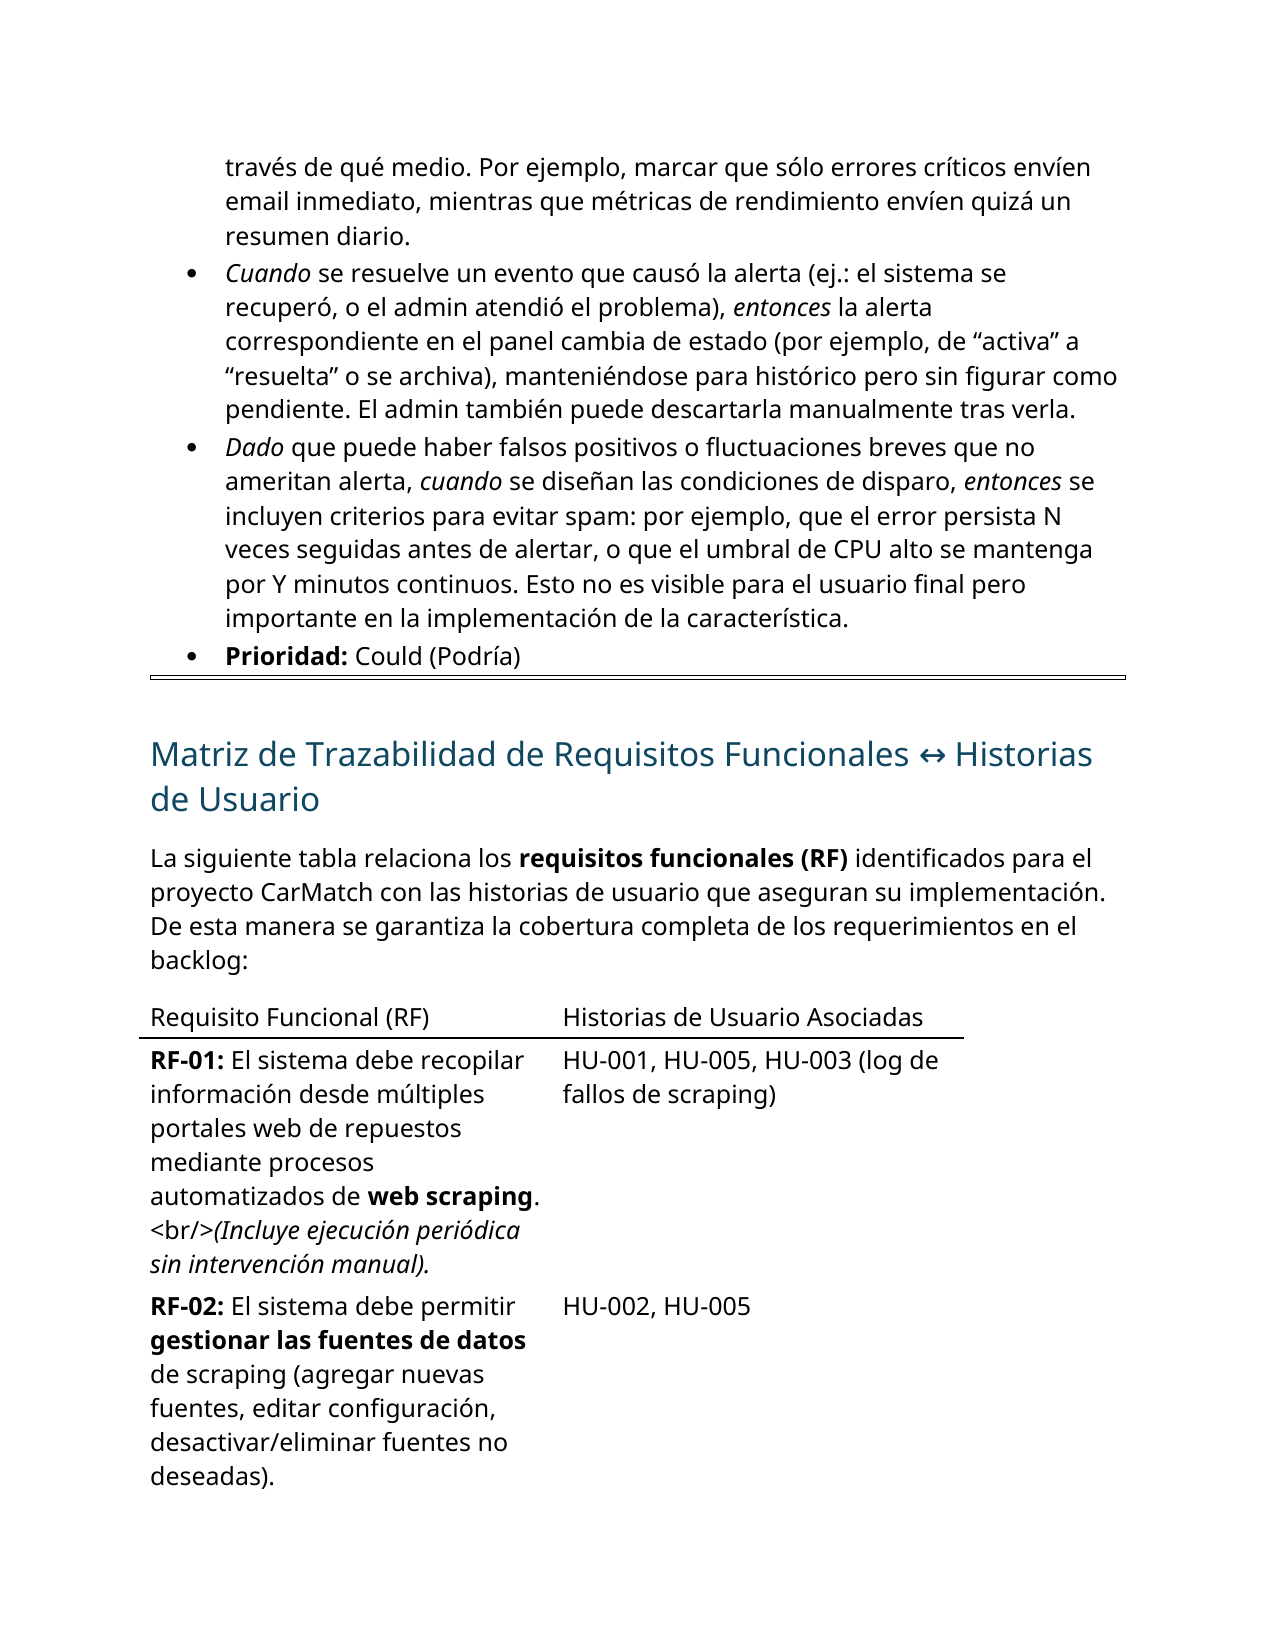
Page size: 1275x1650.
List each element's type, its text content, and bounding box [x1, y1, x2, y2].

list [187, 150, 1125, 252]
list Dado que puede haber falsos positivos o fluctuaciones breves que no ameritan alerta, cuando se diseñan las condiciones de disparo, entonces se incluyen criterios para evitar spam: por ejemplo, que el error persista N veces seguidas antes de alertar, o que el umbral de CPU alto se mantenga por Y minutos continuos. Esto no es visible para el usuario final pero importante en la implementación de la característica. [187, 430, 1125, 634]
table_cell RF-02: El sistema debe permitir gestionar las fuentes de datos de scraping (agregar nuevas fuentes, editar configuración, desactivar/eliminar fuentes no deseadas). [139, 1285, 551, 1496]
table_cell RF-01: El sistema debe recopilar información desde múltiples portales web de repuestos mediante procesos automatizados de web scraping. <br/>(Incluye ejecución periódica sin intervención manual). [139, 1039, 551, 1284]
subtitle Matriz de Trazabilidad de Requisitos Funcionales ↔ Historias de Usuario [150, 731, 1125, 822]
list Cuando se resuelve un evento que causó la alerta (ej.: el sistema se recuperó, o el admin atendió el problema), entonces la alerta correspondiente en el panel cambia de estado (por ejemplo, de “activa” a “resuelta” o se archiva), manteniéndose para histórico pero sin figurar como pendiente. El admin también puede descartarla manualmente tras verla. [187, 256, 1125, 426]
table_header Historias de Usuario Asociadas [551, 995, 964, 1037]
table_cell HU-001, HU-005, HU-003 (log de fallos de scraping) [551, 1039, 964, 1284]
text La siguiente tabla relaciona los requisitos funcionales (RF) identificados para el proyecto CarMatch con las historias de usuario que aseguran su implementación. De esta manera se garantiza la cobertura completa de los requerimientos en el backlog: [150, 840, 1125, 977]
table_header Requisito Funcional (RF) [139, 995, 551, 1037]
list Prioridad: Could (Podría) [187, 638, 1125, 672]
table_cell HU-002, HU-005 [551, 1285, 964, 1496]
